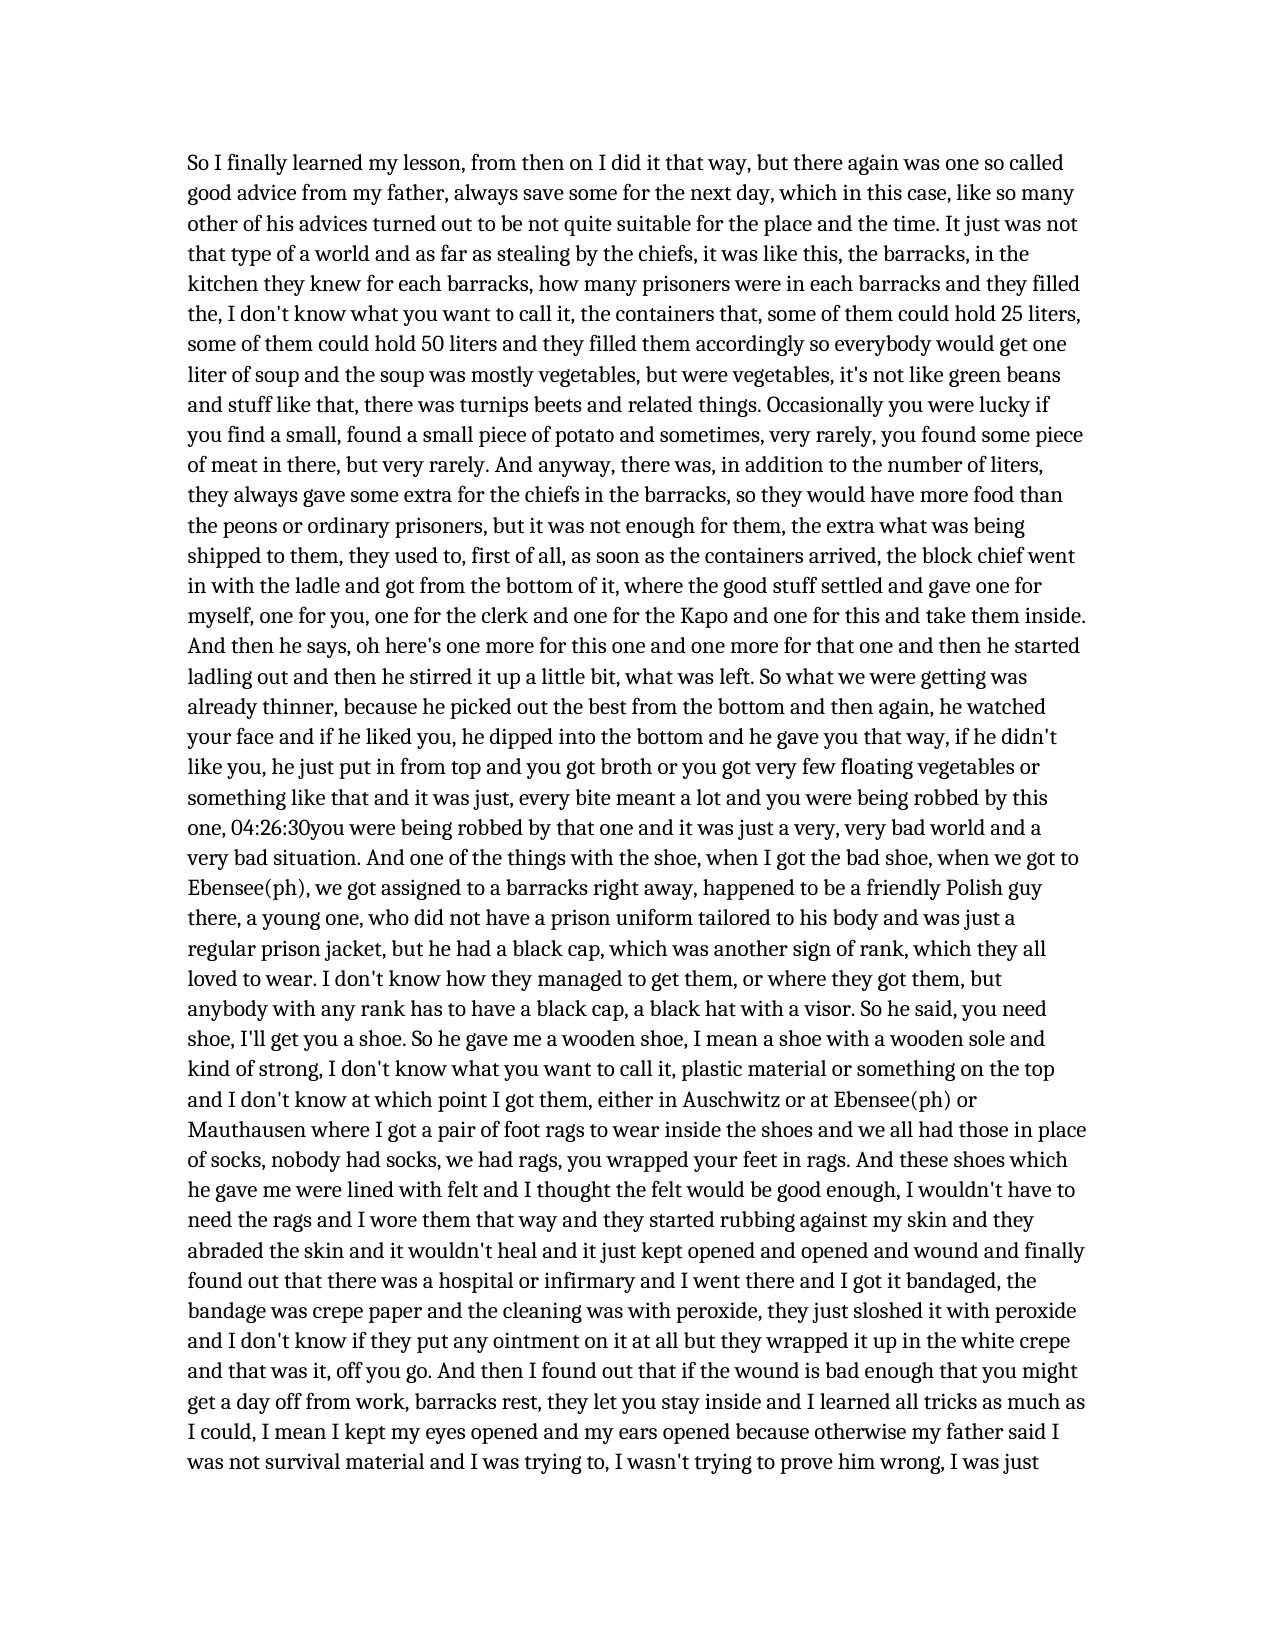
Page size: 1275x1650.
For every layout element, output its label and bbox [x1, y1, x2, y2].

text [187, 150, 1087, 1475]
